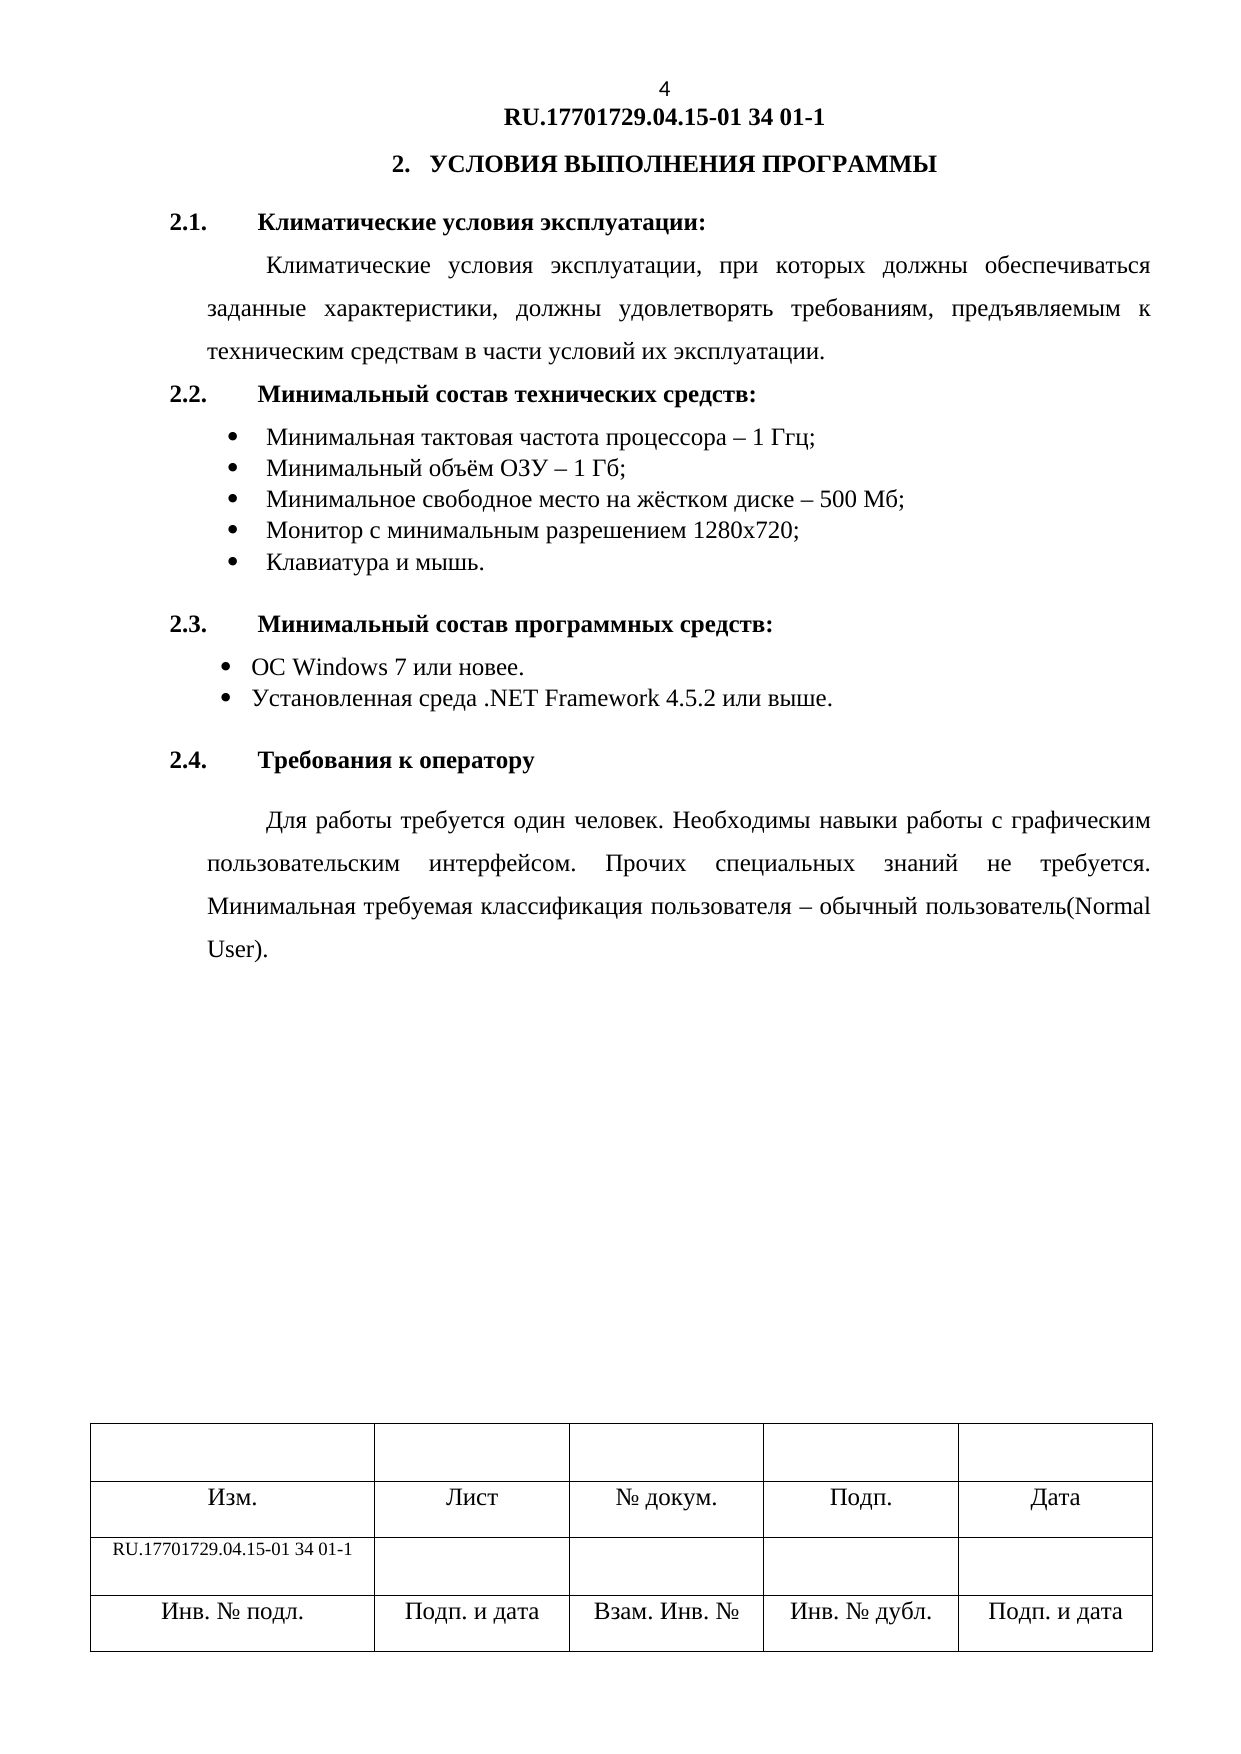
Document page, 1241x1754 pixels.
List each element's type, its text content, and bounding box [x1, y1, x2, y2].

list Минимальный состав программных средств: [169, 609, 1152, 637]
list Минимальная тактовая частота процессора – 1 Ггц; [228, 422, 1152, 451]
text Для работы требуется один человек. Необходимы навыки работы с графическим пользовательским интерфейсом. Прочих специальных знаний не требуется. Минимальная требуемая классификация пользователя – обычный пользователь(Normal User). [207, 805, 1152, 963]
list Минимальное свободное место на жёстком диске – 500 Мб; [228, 484, 1152, 513]
list Монитор с минимальным разрешением 1280х720; [228, 516, 1152, 544]
list УСЛОВИЯ ВЫПОЛНЕНИЯ ПРОГРАММЫ [177, 149, 1152, 178]
list Минимальный объём ОЗУ – 1 Гб; [228, 453, 1152, 482]
list Клавиатура и мышь. [228, 547, 1152, 575]
list Климатические условия эксплуатации, при которых должны обеспечиваться заданные характеристики, должны удовлетворять требованиям, предъявляемым к техническим средствам в части условий их эксплуатации. [207, 250, 1152, 365]
list Минимальный состав технических средств: [169, 379, 1152, 408]
list Установленная среда .NET Framework 4.5.2 или выше. [221, 683, 1152, 712]
list ОС Windows 7 или новее. [221, 652, 1152, 681]
list Климатические условия эксплуатации: [169, 207, 1152, 236]
list Требования к оператору [169, 745, 1152, 774]
